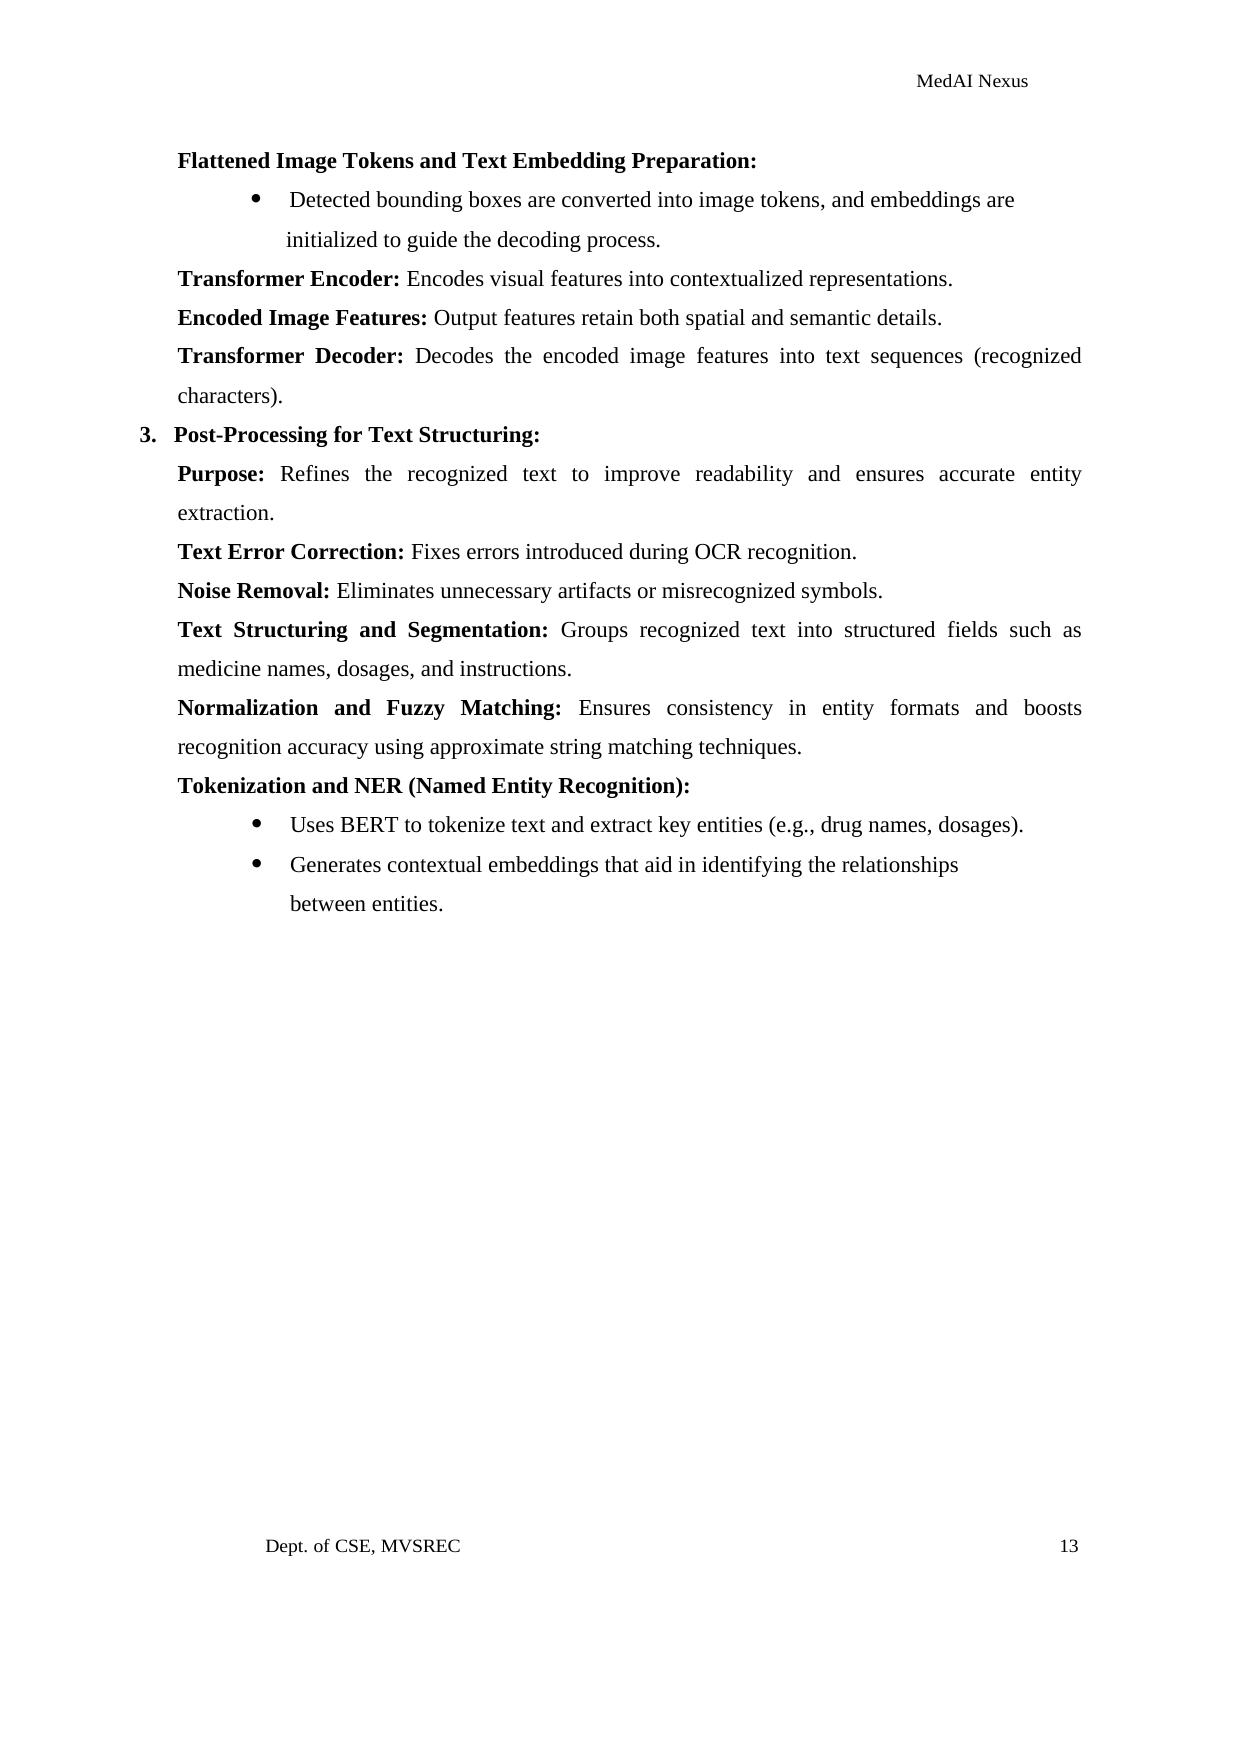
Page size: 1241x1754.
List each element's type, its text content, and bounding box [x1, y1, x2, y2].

list Purpose: Refines the recognized text to improve readability and ensures accurate entity extraction. [177, 460, 1083, 526]
list Generates contextual embeddings that aid in identifying the relationships [252, 851, 1083, 877]
text 3. Post-Processing for Text Structuring: [139, 421, 1083, 448]
text Transformer Encoder: Encodes visual features into contextualized representations. [177, 264, 1083, 291]
text Transformer Decoder: Decodes the encoded image features into text sequences (recognized characters). [177, 342, 1083, 408]
list Detected bounding boxes are converted into image tokens, and embeddings are [252, 186, 1083, 213]
list Uses BERT to tokenize text and extract key entities (e.g., drug names, dosages). [252, 811, 1083, 838]
text between entities. [290, 890, 1083, 917]
text Text Error Correction: Fixes errors introduced during OCR recognition. [177, 538, 1083, 565]
text Noise Removal: Eliminates unnecessary artifacts or misrecognized symbols. [177, 577, 1083, 604]
text Normalization and Fuzzy Matching: Ensures consistency in entity formats and boosts recognition accuracy using approximate string matching techniques. [177, 694, 1083, 759]
text Encoded Image Features: Output features retain both spatial and semantic details. [177, 303, 1083, 330]
text initialized to guide the decoding process. [177, 226, 1083, 252]
text Text Structuring and Segmentation: Groups recognized text into structured fields such as medicine names, dosages, and instructions. [177, 616, 1083, 682]
text Tokenization and NER (Named Entity Recognition): [177, 772, 1083, 798]
text Flattened Image Tokens and Text Embedding Preparation: [177, 147, 1083, 173]
